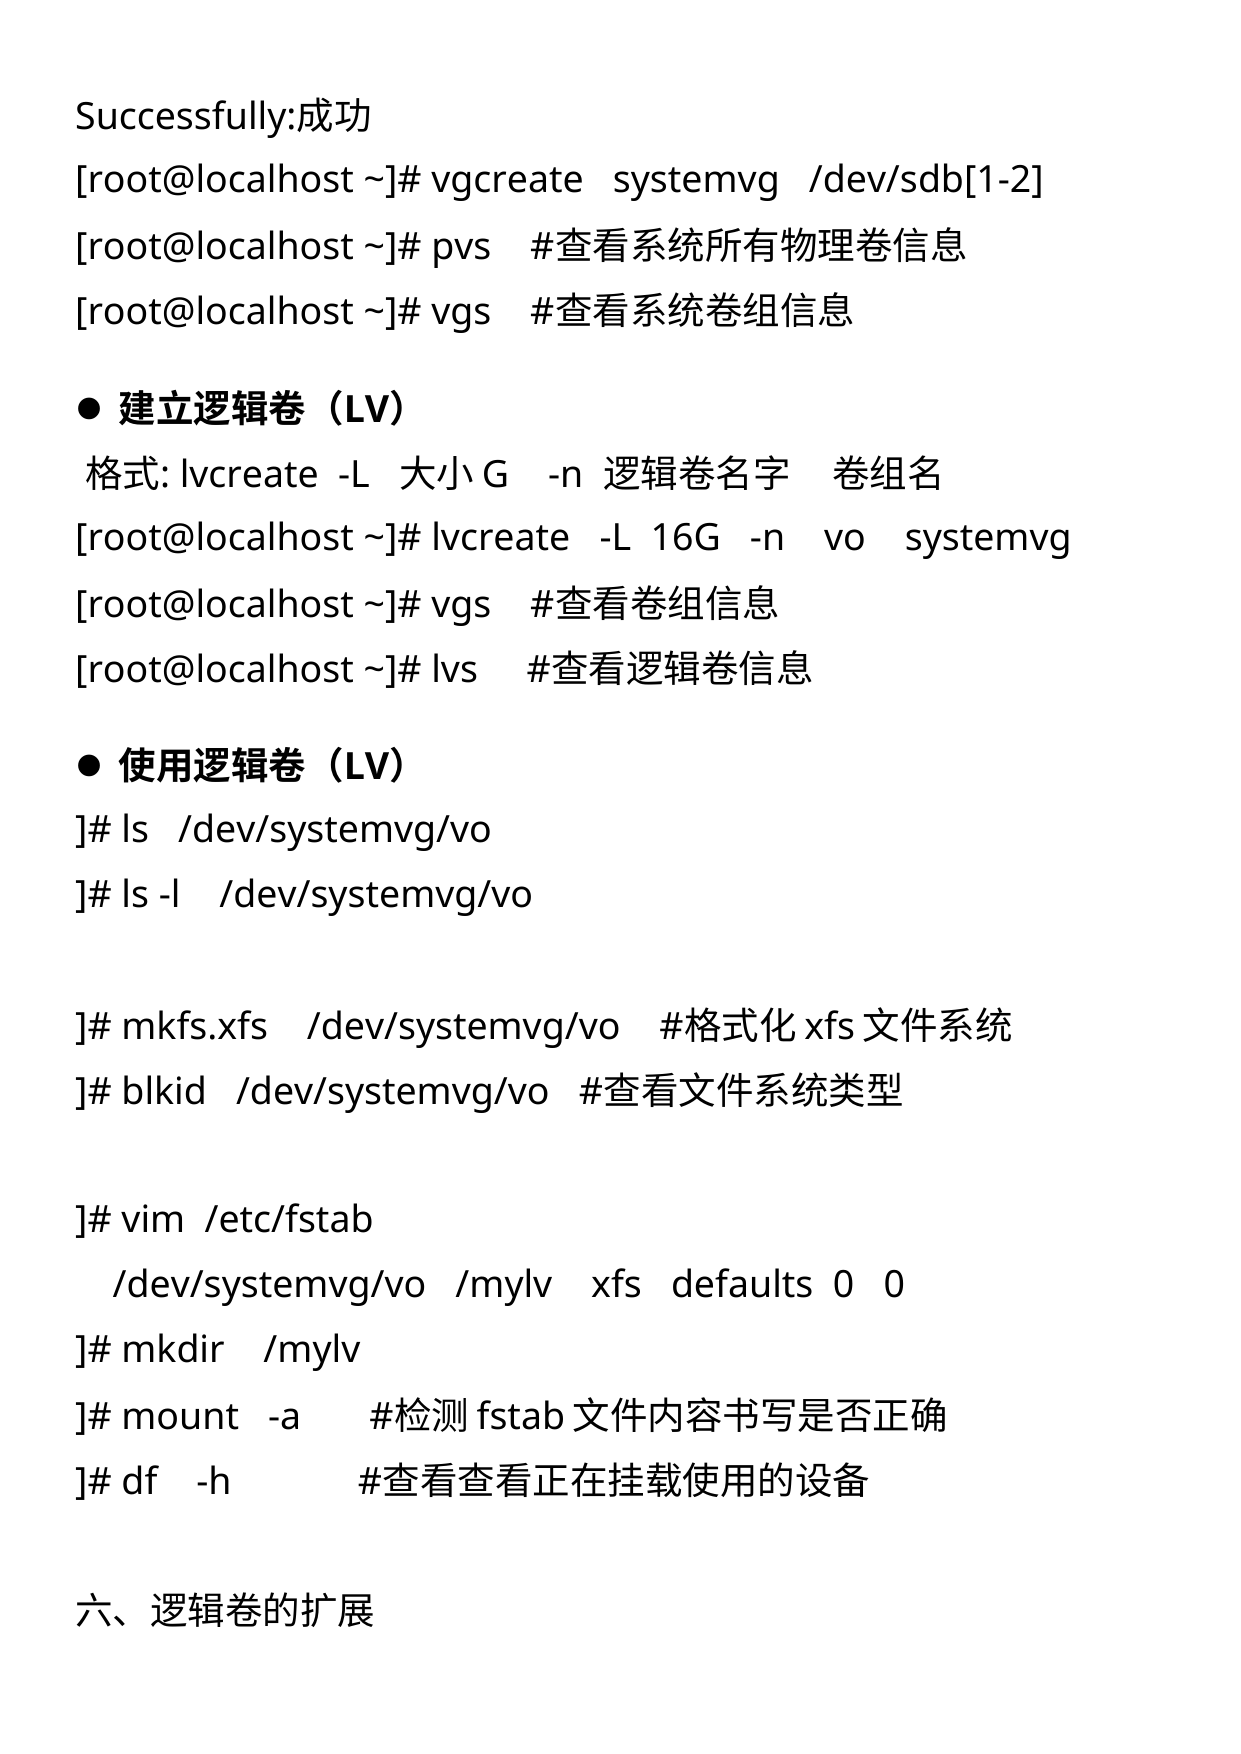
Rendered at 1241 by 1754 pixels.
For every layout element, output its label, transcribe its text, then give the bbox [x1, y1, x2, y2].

text ]# vim /etc/fstab [75, 1186, 1165, 1251]
text [root@localhost ~]# pvs #查看系统所有物理卷信息 [75, 211, 1165, 276]
text Successfully:成功 [75, 81, 1165, 146]
text [root@localhost ~]# lvcreate -L 16G -n vo systemvg [75, 503, 1165, 568]
text ]# blkid /dev/systemvg/vo #查看文件系统类型 [75, 1056, 1165, 1121]
text ]# ls /dev/systemvg/vo [75, 796, 1165, 861]
text ]# mkdir /mylv [75, 1316, 1165, 1381]
text ]# df -h #查看查看正在挂载使用的设备 [75, 1446, 1165, 1511]
text ]# mount -a #检测fstab文件内容书写是否正确 [75, 1381, 1165, 1446]
text [root@localhost ~]# vgs #查看卷组信息 [75, 568, 1165, 633]
text 格式: lvcreate -L 大小G -n 逻辑卷名字 卷组名 [75, 438, 1165, 503]
text [root@localhost ~]# vgs #查看系统卷组信息 [75, 276, 1165, 341]
text 六、逻辑卷的扩展 [75, 1576, 1165, 1641]
text [root@localhost ~]# lvs #查看逻辑卷信息 [75, 633, 1165, 698]
text [root@localhost ~]# vgcreate systemvg /dev/sdb[1-2] [75, 146, 1165, 211]
text ]# mkfs.xfs /dev/systemvg/vo #格式化xfs文件系统 [75, 991, 1165, 1056]
text ]# ls -l /dev/systemvg/vo [75, 861, 1165, 926]
list 建立逻辑卷（LV） [75, 373, 1165, 438]
list 使用逻辑卷（LV） [75, 731, 1165, 796]
text /dev/systemvg/vo /mylv xfs defaults 0 0 [75, 1251, 1165, 1316]
